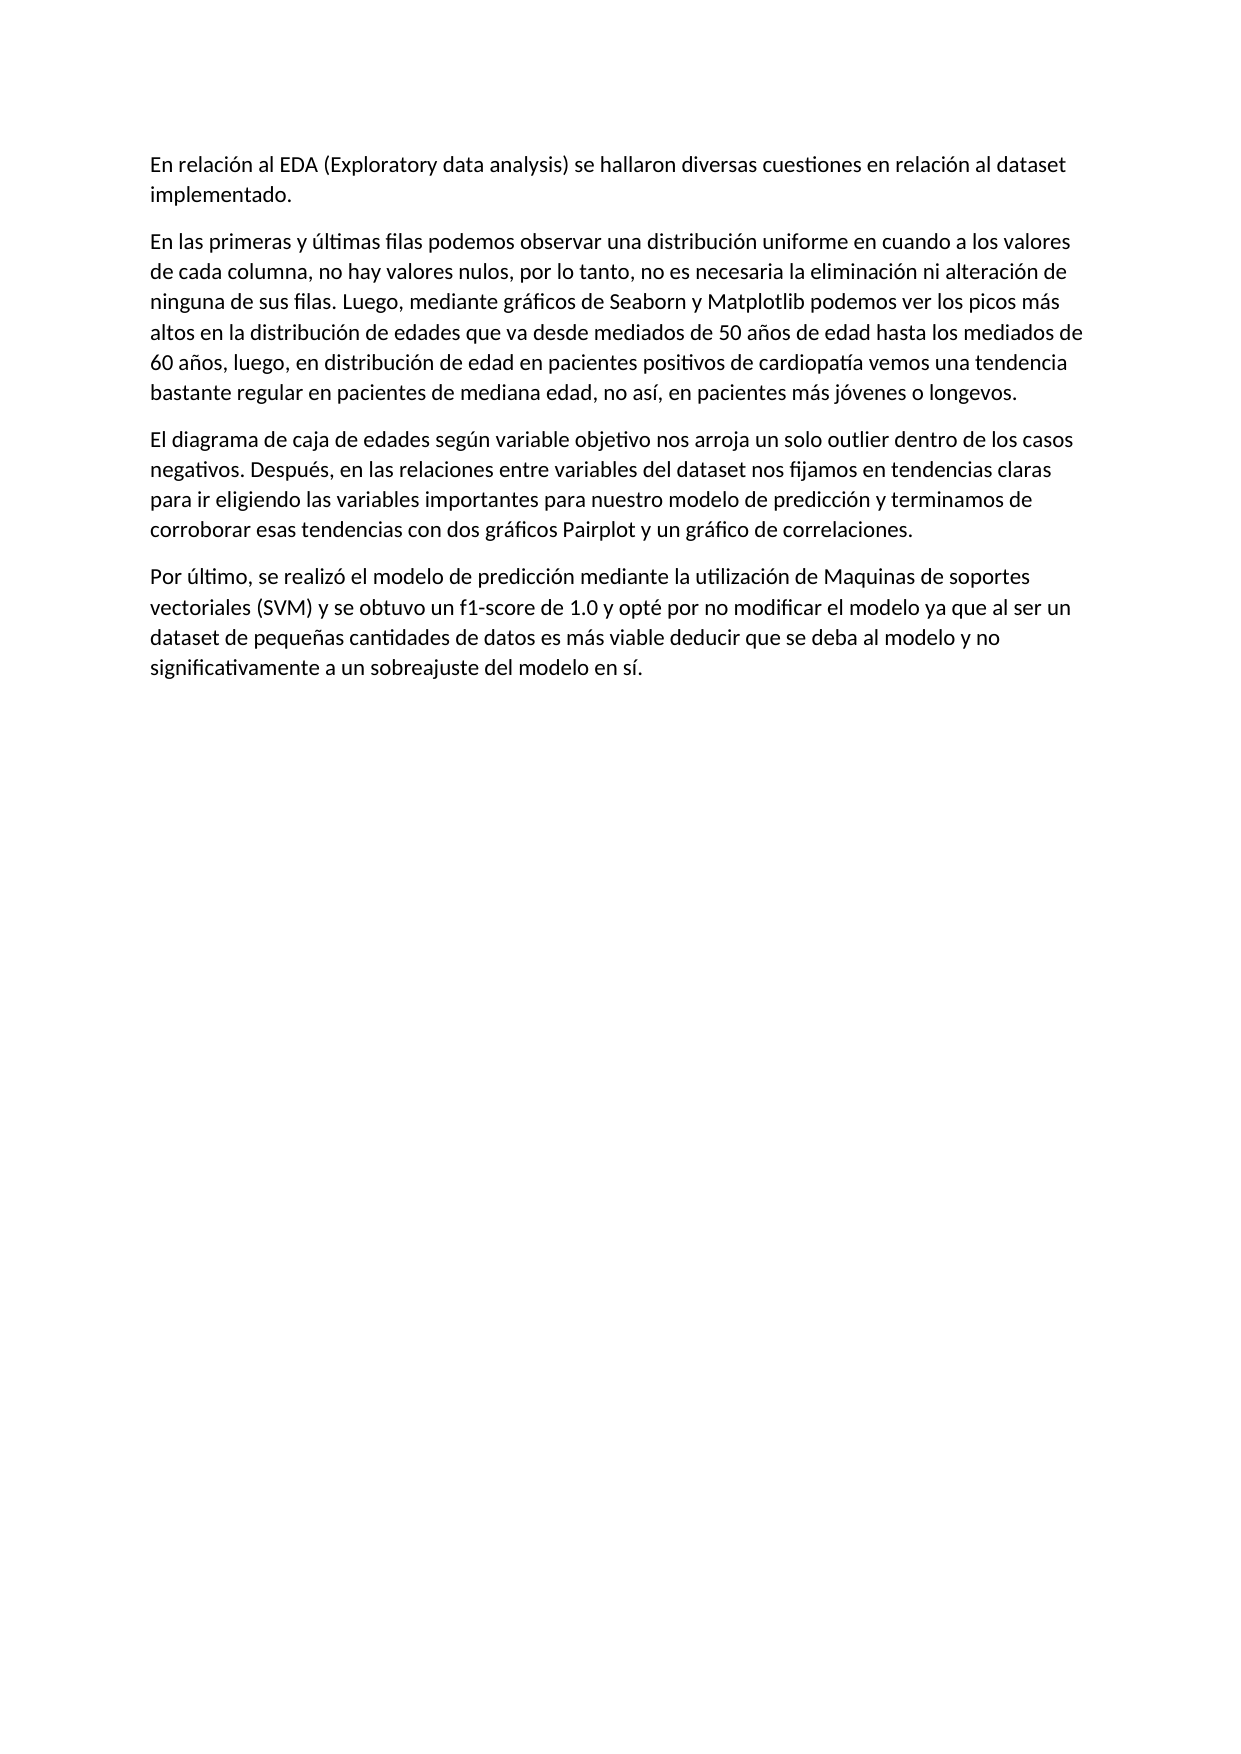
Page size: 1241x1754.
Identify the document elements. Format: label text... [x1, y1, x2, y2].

text Por último, se realizó el modelo de predicción mediante la utilización de Maquinas de soportes vectoriales (SVM) y se obtuvo un f1-score de 1.0 y opté por no modificar el modelo ya que al ser un dataset de pequeñas cantidades de datos es más viable deducir que se deba al modelo y no significativamente a un sobreajuste del modelo en sí. [150, 562, 1090, 681]
text En las primeras y últimas filas podemos observar una distribución uniforme en cuando a los valores de cada columna, no hay valores nulos, por lo tanto, no es necesaria la eliminación ni alteración de ninguna de sus filas. Luego, mediante gráficos de Seaborn y Matplotlib podemos ver los picos más altos en la distribución de edades que va desde mediados de 50 años de edad hasta los mediados de 60 años, luego, en distribución de edad en pacientes positivos de cardiopatía vemos una tendencia bastante regular en pacientes de mediana edad, no así, en pacientes más jóvenes o longevos. [150, 227, 1090, 406]
text El diagrama de caja de edades según variable objetivo nos arroja un solo outlier dentro de los casos negativos. Después, en las relaciones entre variables del dataset nos fijamos en tendencias claras para ir eligiendo las variables importantes para nuestro modelo de predicción y terminamos de corroborar esas tendencias con dos gráficos Pairplot y un gráfico de correlaciones. [150, 425, 1090, 544]
text En relación al EDA (Exploratory data analysis) se hallaron diversas cuestiones en relación al dataset implementado. [150, 150, 1090, 208]
